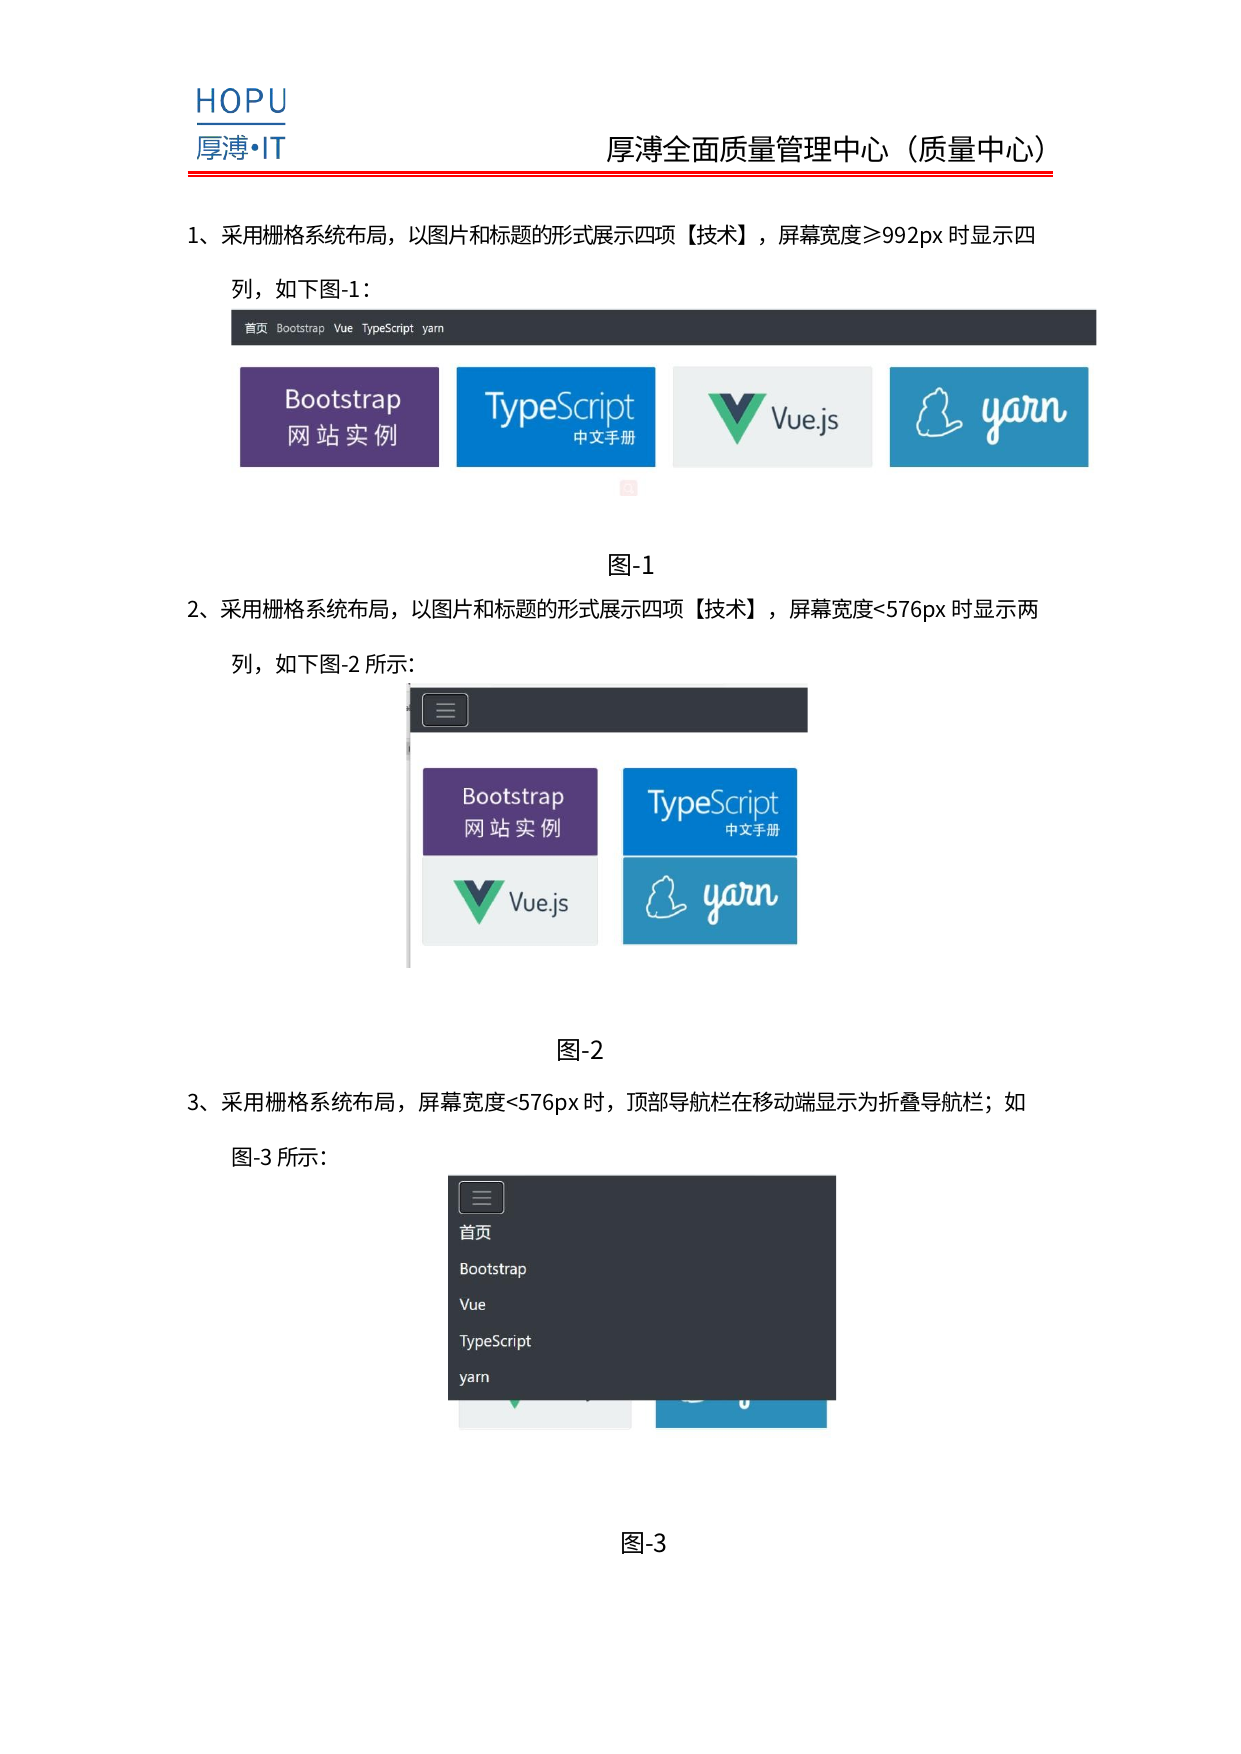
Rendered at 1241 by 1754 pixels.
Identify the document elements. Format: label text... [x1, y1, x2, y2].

text 2、采用栅格系统布局，以图片和标题的形式展示四项【技术】，屏幕宽度<576px 时显示两列，如下图-2 所示： [187, 592, 1053, 679]
picture [406, 683, 808, 968]
picture [197, 88, 286, 160]
text 1、采用栅格系统布局，以图片和标题的形式展示四项【技术】，屏幕宽度≥992px 时显示四列，如下图-1： [187, 218, 1053, 304]
picture [448, 1174, 837, 1438]
text 3、采用栅格系统布局，屏幕宽度<576px 时，顶部导航栏在移动端显示为折叠导航栏；如图-3 所示： [187, 1085, 1053, 1172]
subtitle 图-1 [222, 546, 1040, 582]
subtitle 图-3 [246, 1523, 1042, 1559]
subtitle 图-2 [556, 1030, 1109, 1067]
picture [231, 308, 1097, 496]
